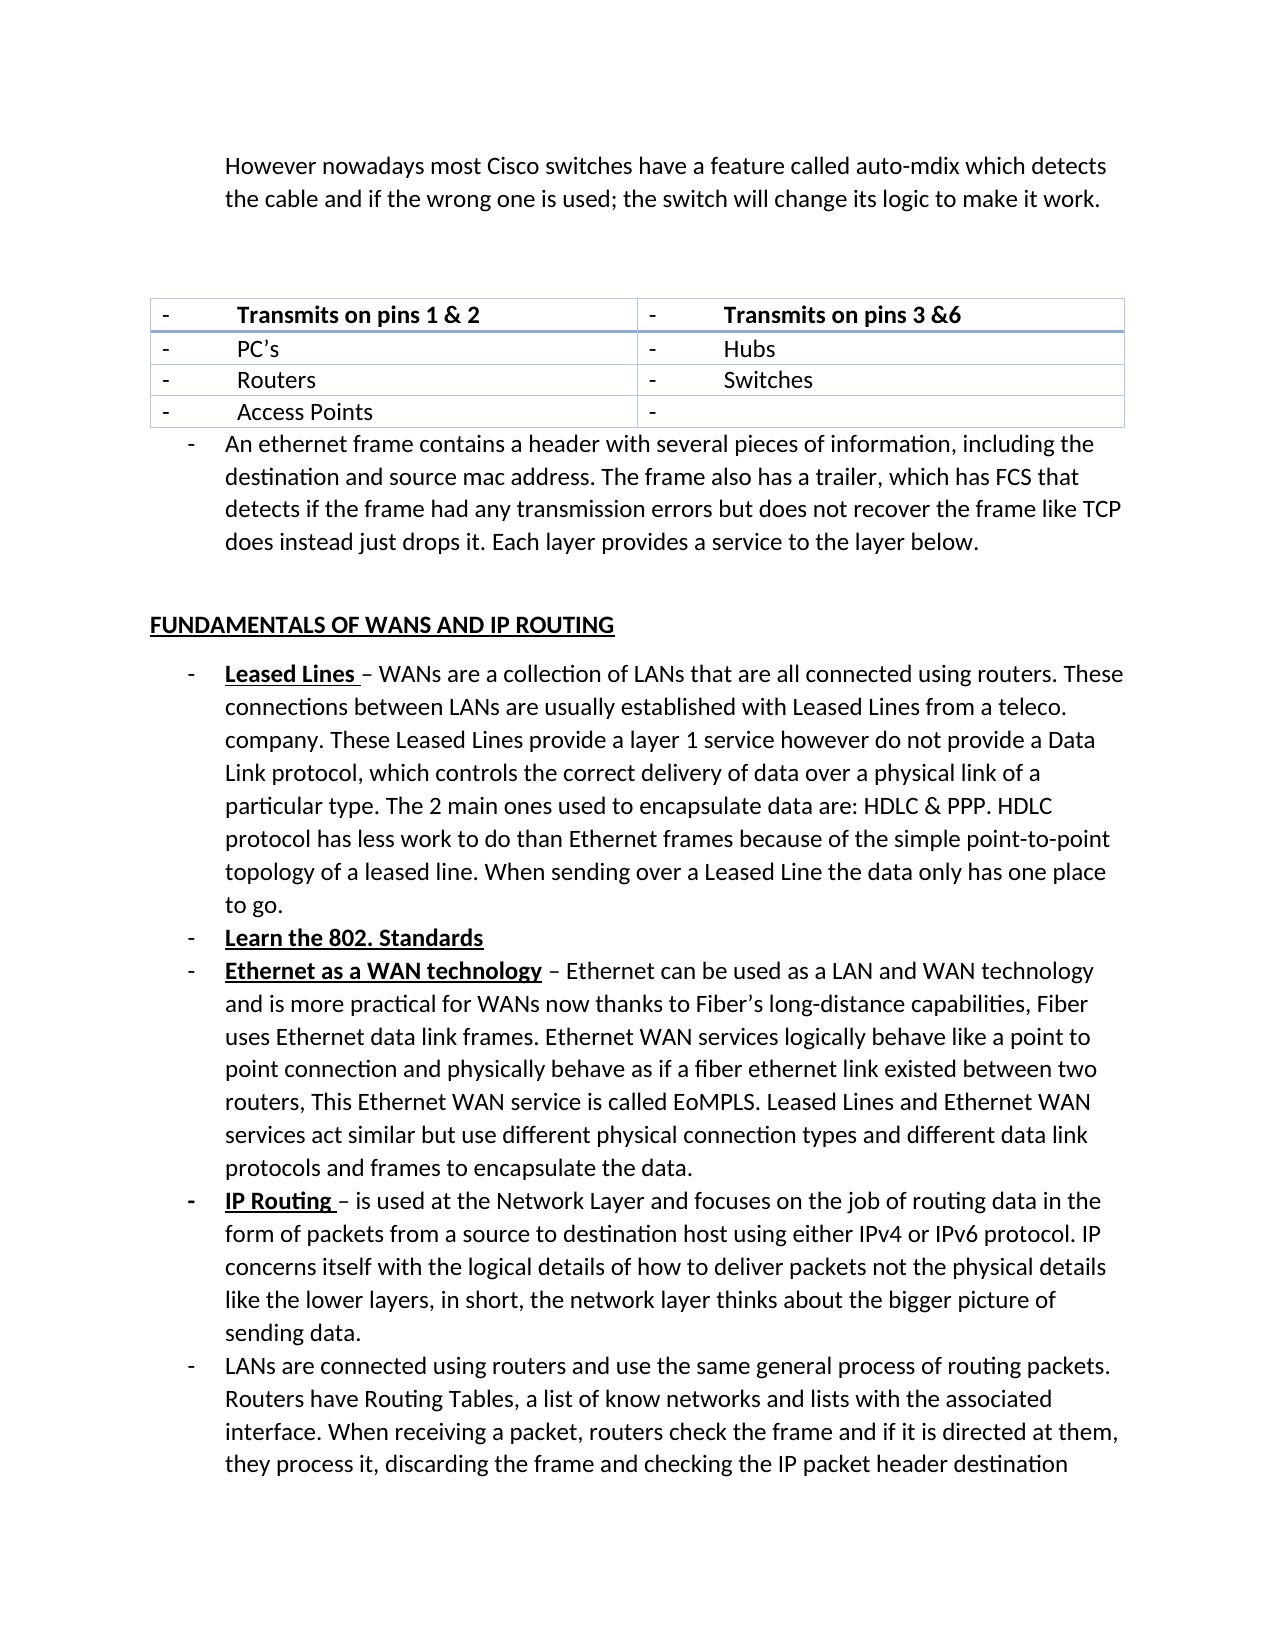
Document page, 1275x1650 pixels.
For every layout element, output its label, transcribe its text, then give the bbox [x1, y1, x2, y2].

table_cell Hubs [638, 333, 1124, 363]
list However nowadays most Cisco switches have a feature called auto-mdix which detects the cable and if the wrong one is used; the switch will change its logic to make it work. [225, 150, 1125, 213]
table_header Transmits on pins 1 & 2 [151, 299, 637, 330]
table_header Transmits on pins 3 &6 [638, 299, 1124, 330]
table_cell PC’s [151, 333, 637, 363]
list Leased Lines – WANs are a collection of LANs that are all connected using routers. These connections between LANs are usually established with Leased Lines from a teleco. company. These Leased Lines provide a layer 1 service however do not provide a Data Link protocol, which controls the correct delivery of data over a physical link of a particular type. The 2 main ones used to encapsulate data are: HDLC & PPP. HDLC protocol has less work to do than Ethernet frames because of the simple point-to-point topology of a leased line. When sending over a Leased Line the data only has one place to go. [187, 658, 1125, 919]
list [187, 1350, 1125, 1479]
table_cell Routers [151, 365, 637, 395]
list Ethernet as a WAN technology – Ethernet can be used as a LAN and WAN technology and is more practical for WANs now thanks to Fiber’s long-distance capabilities, Fiber uses Ethernet data link frames. Ethernet WAN services logically behave like a point to point connection and physically behave as if a fiber ethernet link existed between two routers, This Ethernet WAN service is called EoMPLS. Leased Lines and Ethernet WAN services act similar but use different physical connection types and different data link protocols and frames to encapsulate the data. [187, 955, 1125, 1183]
list IP Routing – is used at the Network Layer and focuses on the job of routing data in the form of packets from a source to destination host using either IPv4 or IPv6 protocol. IP concerns itself with the logical details of how to deliver packets not the physical details like the lower layers, in short, the network layer thinks about the bigger picture of sending data. [187, 1185, 1125, 1347]
list Learn the 802. Standards [187, 922, 1125, 952]
table_cell Switches [638, 365, 1124, 395]
table_cell Access Points [151, 396, 637, 427]
text FUNDAMENTALS OF WANS AND IP ROUTING [150, 609, 1125, 639]
table_cell [638, 396, 1124, 427]
list An ethernet frame contains a header with several pieces of information, including the destination and source mac address. The frame also has a trailer, which has FCS that detects if the frame had any transmission errors but does not recover the frame like TCP does instead just drops it. Each layer provides a service to the layer below. [187, 428, 1125, 557]
